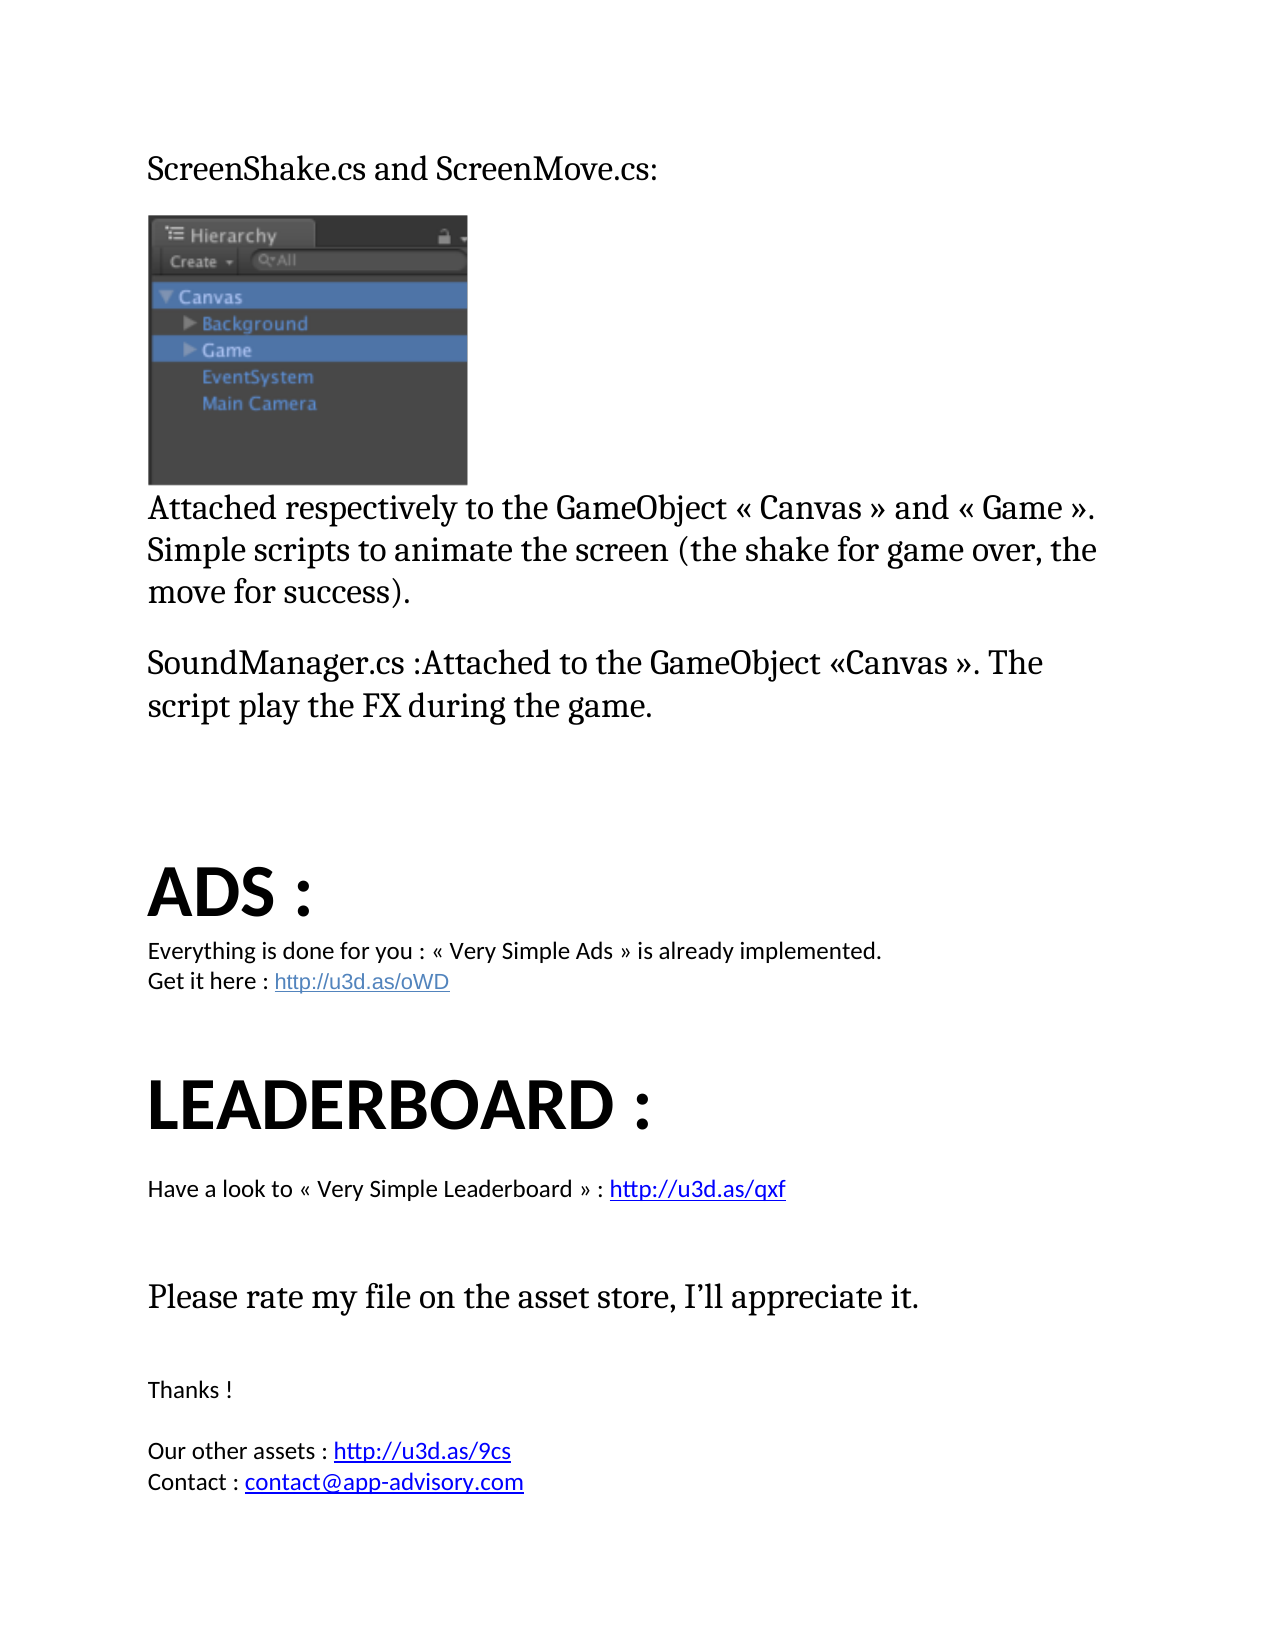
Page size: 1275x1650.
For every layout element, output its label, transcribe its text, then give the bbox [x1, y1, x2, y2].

text Please rate my file on the asset store, I’ll appreciate it. [148, 1271, 1127, 1319]
text Get it here : http://u3d.as/oWD [148, 965, 1127, 996]
text ScreenShake.cs and ScreenMove.cs: [148, 148, 1127, 189]
text Have a look to « Very Simple Leaderboard » : http://u3d.as/qxf [148, 1173, 1127, 1204]
text Our other assets : http://u3d.as/9cs [148, 1436, 1127, 1466]
picture [147, 214, 471, 487]
text Thanks ! [148, 1374, 1127, 1405]
text ADS : [148, 843, 1127, 935]
text SoundManager.cs : Attached to the GameObject «Canvas ». The script play the FX during the game. [148, 637, 1127, 727]
text Attached respectively to the GameObject « Canvas » and « Game ». Simple scripts to animate the screen (the shake for game over, the move for success). [148, 487, 1127, 612]
text Everything is done for you : « Very Simple Ads » is already implemented. [148, 935, 1127, 965]
text LEADERBOARD : [148, 1057, 1127, 1148]
text Contact : contact@app-advisory.com [148, 1466, 1127, 1497]
